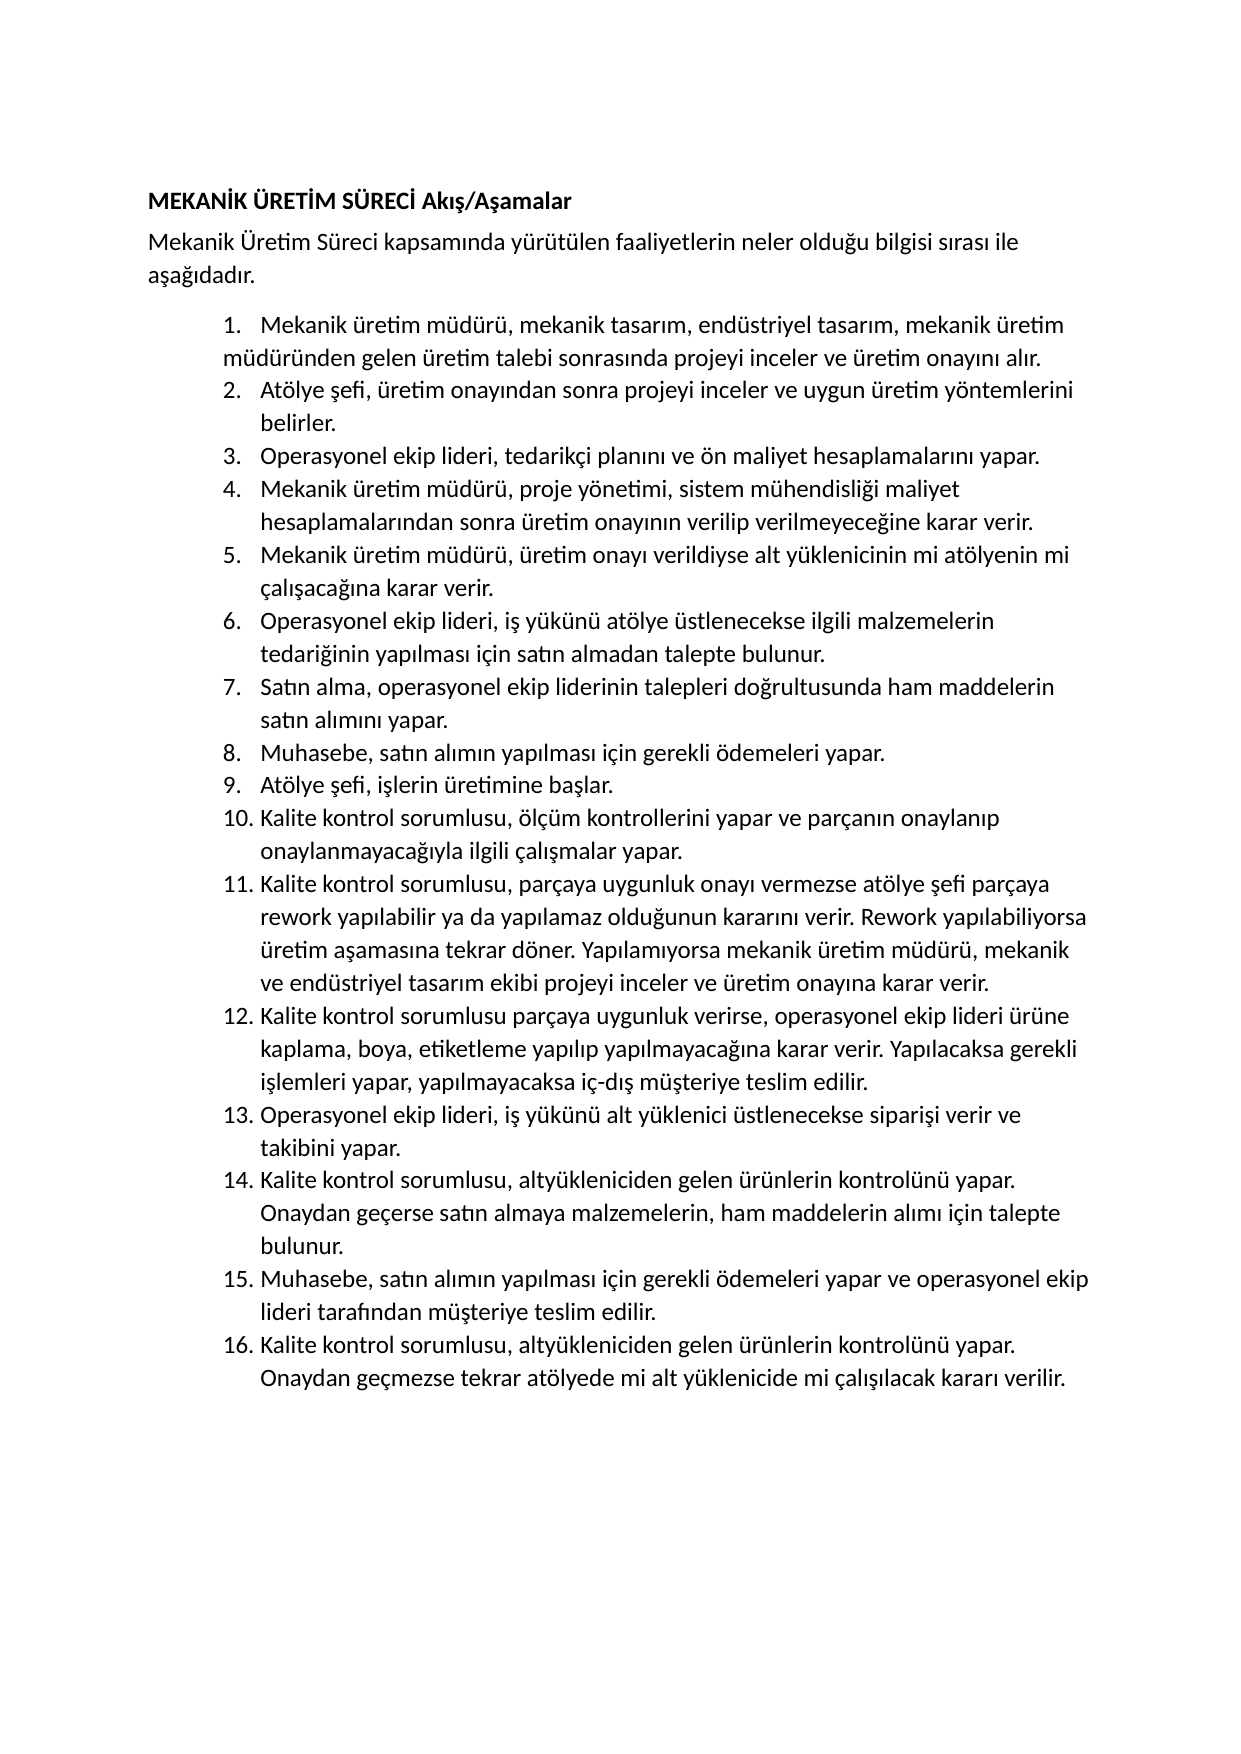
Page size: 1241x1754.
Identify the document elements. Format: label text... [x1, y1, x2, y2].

list Muhasebe, satın alımın yapılması için gerekli ödemeleri yapar ve operasyonel ekip lideri tarafından müşteriye teslim edilir. [223, 1263, 1093, 1327]
list Operasyonel ekip lideri, iş yükünü alt yüklenici üstlenecekse siparişi verir ve takibini yapar. [223, 1099, 1093, 1162]
list Satın alma, operasyonel ekip liderinin talepleri doğrultusunda ham maddelerin satın alımını yapar. [223, 671, 1093, 734]
list Kalite kontrol sorumlusu, ölçüm kontrollerini yapar ve parçanın onaylanıp onaylanmayacağıyla ilgili çalışmalar yapar. [223, 803, 1093, 866]
list Kalite kontrol sorumlusu parçaya uygunluk verirse, operasyonel ekip lideri ürüne kaplama, boya, etiketleme yapılıp yapılmayacağına karar verir. Yapılacaksa gerekli işlemleri yapar, yapılmayacaksa iç-dış müşteriye teslim edilir. [223, 1000, 1093, 1096]
list Muhasebe, satın alımın yapılması için gerekli ödemeleri yapar. [223, 737, 1093, 767]
list Kalite kontrol sorumlusu, altyükleniciden gelen ürünlerin kontrolünü yapar. Onaydan geçmezse tekrar atölyede mi alt yüklenicide mi çalışılacak kararı verilir. [223, 1329, 1093, 1393]
text Mekanik Üretim Süreci kapsamında yürütülen faaliyetlerin neler olduğu bilgisi sırası ile aşağıdadır. [148, 226, 1093, 290]
list Operasyonel ekip lideri, tedarikçi planını ve ön maliyet hesaplamalarını yapar. [223, 441, 1093, 471]
list Mekanik üretim müdürü, üretim onayı verildiyse alt yüklenicinin mi atölyenin mi çalışacağına karar verir. [223, 539, 1093, 603]
list Kalite kontrol sorumlusu, altyükleniciden gelen ürünlerin kontrolünü yapar. Onaydan geçerse satın almaya malzemelerin, ham maddelerin alımı için talepte bulunur. [223, 1165, 1093, 1261]
list Operasyonel ekip lideri, iş yükünü atölye üstlenecekse ilgili malzemelerin tedariğinin yapılması için satın almadan talepte bulunur. [223, 605, 1093, 668]
list Mekanik üretim müdürü, proje yönetimi, sistem mühendisliği maliyet hesaplamalarından sonra üretim onayının verilip verilmeyeceğine karar verir. [223, 473, 1093, 537]
list müdüründen gelen üretim talebi sonrasında projeyi inceler ve üretim onayını alır. [223, 342, 1093, 372]
list Atölye şefi, işlerin üretimine başlar. [223, 770, 1093, 800]
list Atölye şefi, üretim onayından sonra projeyi inceler ve uygun üretim yöntemlerini belirler. [223, 375, 1093, 438]
list Kalite kontrol sorumlusu, parçaya uygunluk onayı vermezse atölye şefi parçaya rework yapılabilir ya da yapılamaz olduğunun kararını verir. Rework yapılabiliyorsa üretim aşamasına tekrar döner. Yapılamıyorsa mekanik üretim müdürü, mekanik ve endüstriyel tasarım ekibi projeyi inceler ve üretim onayına karar verir. [223, 868, 1093, 998]
list Mekanik üretim müdürü, mekanik tasarım, endüstriyel tasarım, mekanik üretim [223, 309, 1093, 339]
subtitle MEKANİK ÜRETİM SÜRECİ Akış/Aşamalar [148, 185, 1093, 216]
